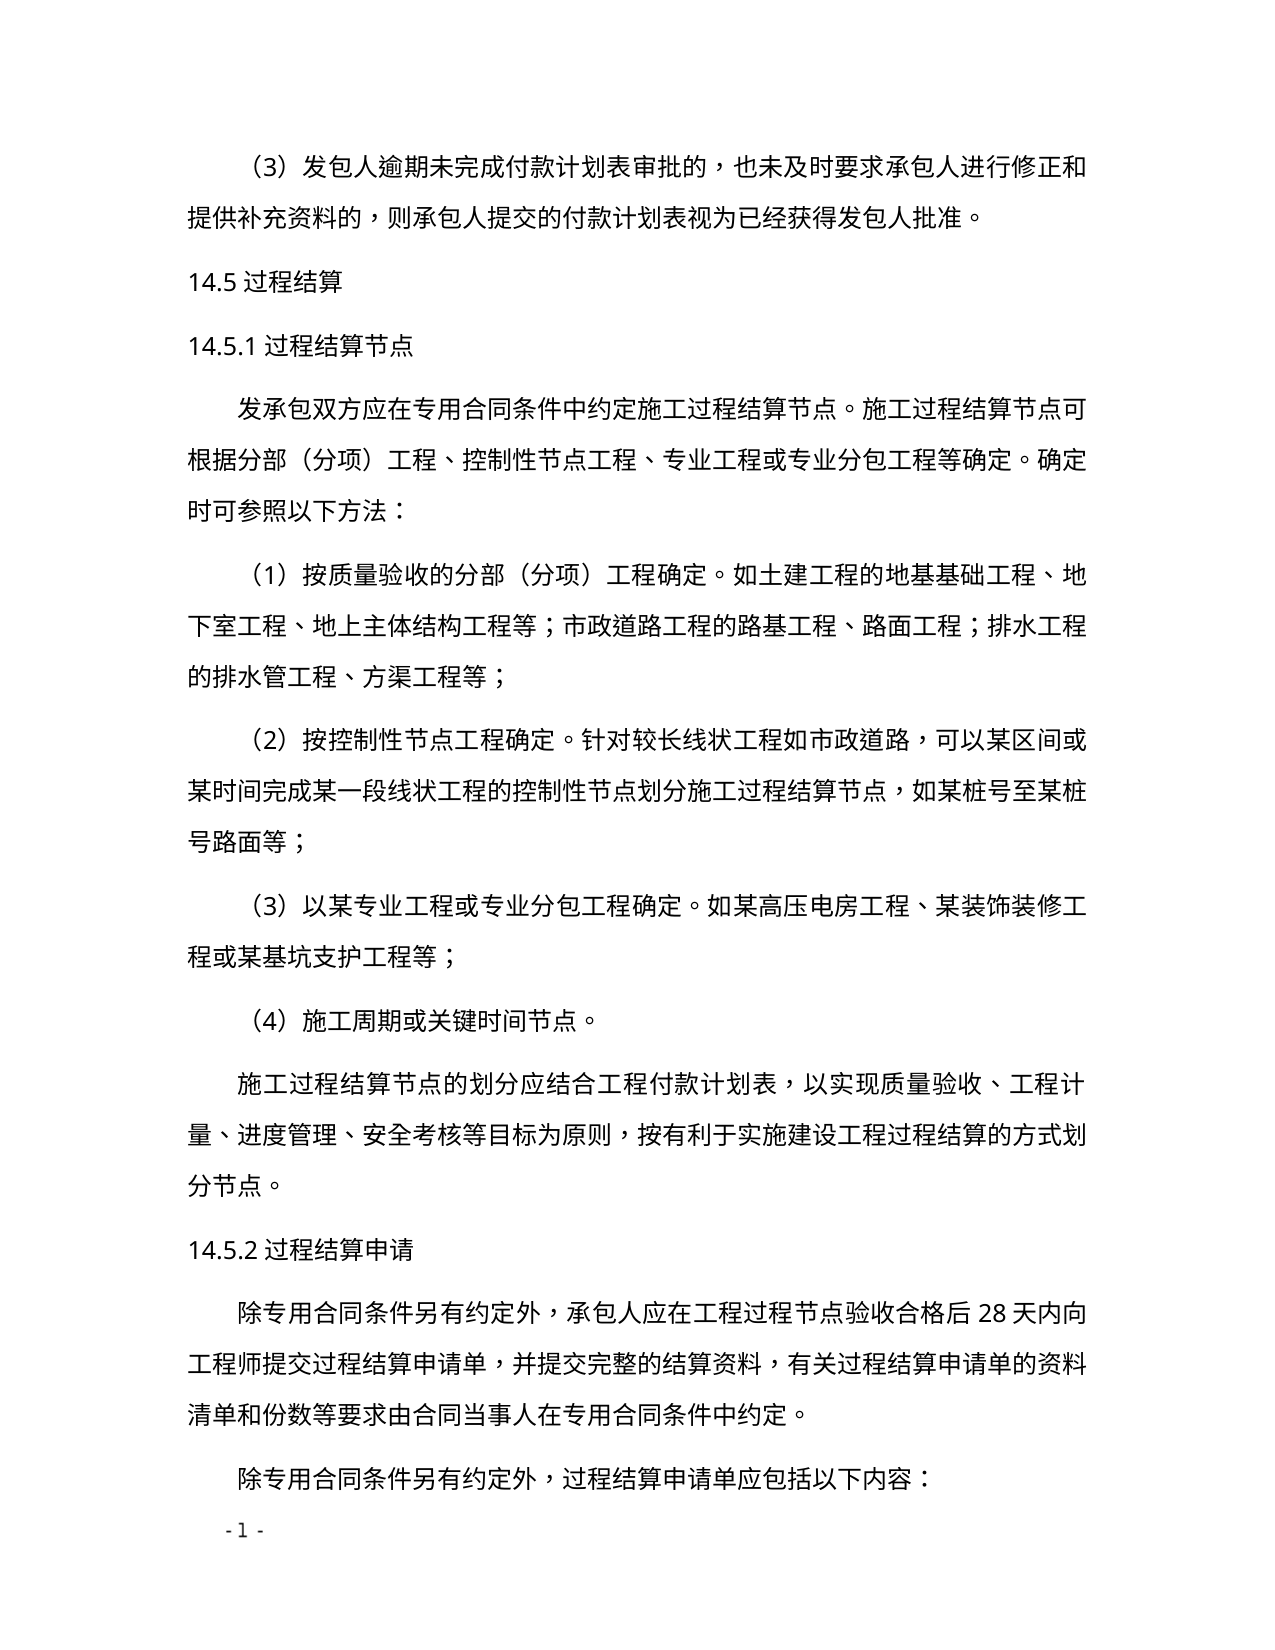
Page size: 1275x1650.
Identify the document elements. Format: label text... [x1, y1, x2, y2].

text （4）施工周期或关键时间节点。 [187, 1003, 1087, 1037]
text 14.5 过程结算 [187, 264, 1087, 299]
text （1）按质量验收的分部（分项）工程确定。如土建工程的地基基础工程、地下室工程、地上主体结构工程等；市政道路工程的路基工程、路面工程；排水工程的排水管工程、方渠工程等； [187, 557, 1087, 693]
text 施工过程结算节点的划分应结合工程付款计划表，以实现质量验收、工程计量、进度管理、安全考核等目标为原则，按有利于实施建设工程过程结算的方式划分节点。 [187, 1067, 1087, 1203]
text 除专用合同条件另有约定外，承包人应在工程过程节点验收合格后28天内向工程师提交过程结算申请单，并提交完整的结算资料，有关过程结算申请单的资料清单和份数等要求由合同当事人在专用合同条件中约定。 [187, 1296, 1087, 1432]
text （3）以某专业工程或专业分包工程确定。如某高压电房工程、某装饰装修工程或某基坑支护工程等； [187, 888, 1087, 974]
text （3）发包人逾期未完成付款计划表审批的，也未及时要求承包人进行修正和提供补充资料的，则承包人提交的付款计划表视为已经获得发包人批准。 [187, 150, 1087, 235]
text 发承包双方应在专用合同条件中约定施工过程结算节点。施工过程结算节点可根据分部（分项）工程、控制性节点工程、专业工程或专业分包工程等确定。确定时可参照以下方法： [187, 392, 1087, 528]
text （2）按控制性节点工程确定。针对较长线状工程如市政道路，可以某区间或某时间完成某一段线状工程的控制性节点划分施工过程结算节点，如某桩号至某桩号路面等； [187, 723, 1087, 859]
text 除专用合同条件另有约定外，过程结算申请单应包括以下内容： [187, 1461, 1087, 1496]
picture [187, 1520, 263, 1566]
text 14.5.2 过程结算申请 [187, 1232, 1087, 1266]
text 14.5.1 过程结算节点 [187, 328, 1087, 362]
